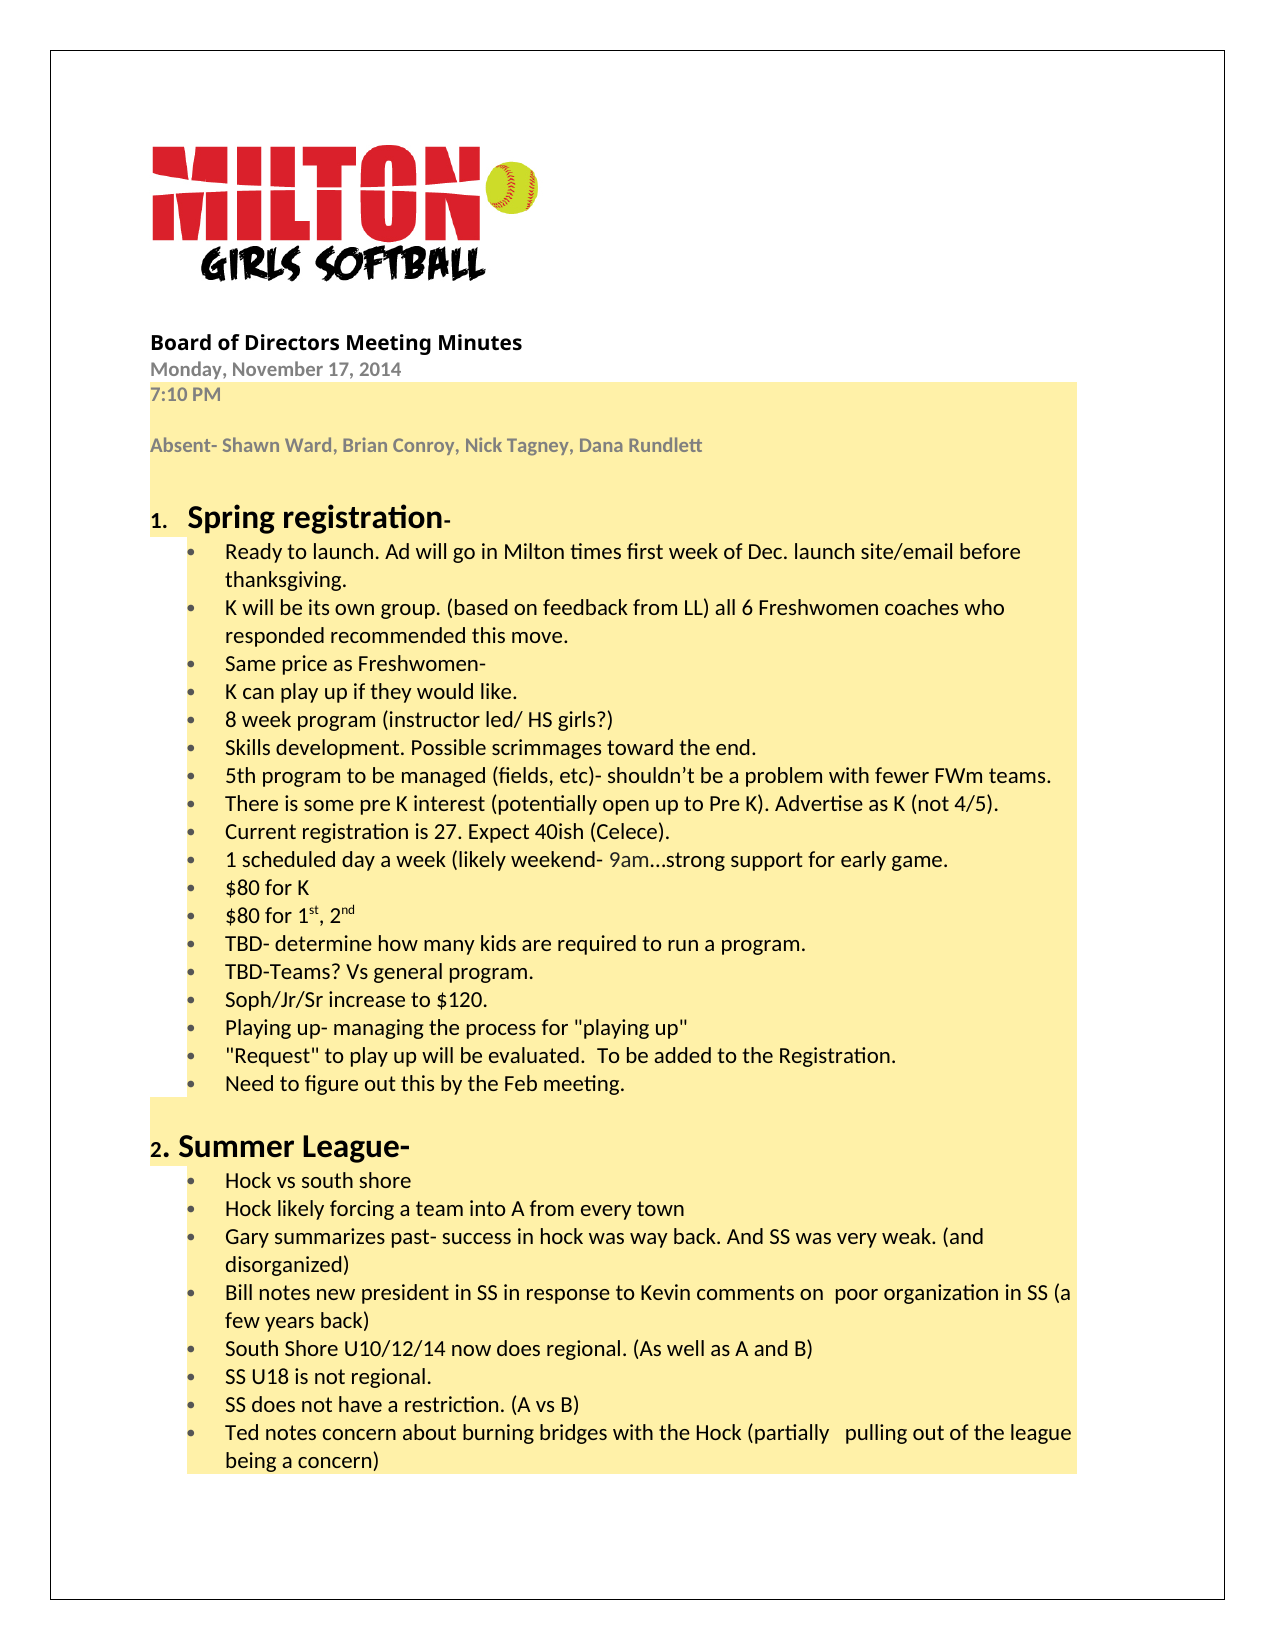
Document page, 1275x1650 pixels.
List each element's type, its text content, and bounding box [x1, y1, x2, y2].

text 7:10 PM [150, 382, 1077, 407]
list Soph/Jr/Sr increase to $120. [187, 985, 1077, 1013]
list K can play up if they would like. [187, 677, 1077, 705]
list Ready to launch. Ad will go in Milton times first week of Dec. launch site/email before thanksgiving. [187, 537, 1077, 593]
list $80 for 1st, 2nd [187, 901, 1077, 929]
list Hock vs south shore [187, 1166, 1077, 1194]
list Need to figure out this by the Feb meeting. [187, 1069, 1077, 1097]
text 2. Summer League- [150, 1125, 1077, 1166]
list K will be its own group. (based on feedback from LL) all 6 Freshwomen coaches who responded recommended this move. [187, 593, 1077, 649]
list 5th program to be managed (fields, etc)- shouldn’t be a problem with fewer FWm teams. [187, 761, 1077, 789]
list Skills development. Possible scrimmages toward the end. [187, 733, 1077, 761]
list Same price as Freshwomen- [187, 649, 1077, 677]
list TBD- determine how many kids are required to run a program. [187, 929, 1077, 957]
list Gary summarizes past- success in hock was way back. And SS was very weak. (and disorganized) [187, 1222, 1077, 1278]
list Current registration is 27. Expect 40ish (Celece). [187, 817, 1077, 845]
list Playing up- managing the process for "playing up" [187, 1013, 1077, 1041]
list Ted notes concern about burning bridges with the Hock (partially pulling out of the league being a concern) [187, 1418, 1077, 1474]
list Bill notes new president in SS in response to Kevin comments on poor organization in SS (a few years back) [187, 1278, 1077, 1334]
list 1 scheduled day a week (likely weekend- 9am…strong support for early game. [187, 845, 1077, 873]
text Absent- Shawn Ward, Brian Conroy, Nick Tagney, Dana Rundlett [150, 432, 1077, 458]
list 8 week program (instructor led/ HS girls?) [187, 705, 1077, 733]
list SS U18 is not regional. [187, 1362, 1077, 1390]
list "Request" to play up will be evaluated. To be added to the Registration. [187, 1041, 1077, 1069]
list South Shore U10/12/14 now does regional. (As well as A and B) [187, 1334, 1077, 1362]
list SS does not have a restriction. (A vs B) [187, 1390, 1077, 1418]
text Monday, November 17, 2014 [150, 356, 1125, 382]
list $80 for K [187, 873, 1077, 901]
list Spring registration- [150, 496, 1077, 537]
list There is some pre K interest (potentially open up to Pre K). Advertise as K (not 4/5). [187, 789, 1077, 817]
list Hock likely forcing a team into A from every town [187, 1194, 1077, 1222]
list TBD-Teams? Vs general program. [187, 957, 1077, 985]
text Board of Directors Meeting Minutes [150, 328, 1125, 356]
picture [148, 138, 544, 289]
